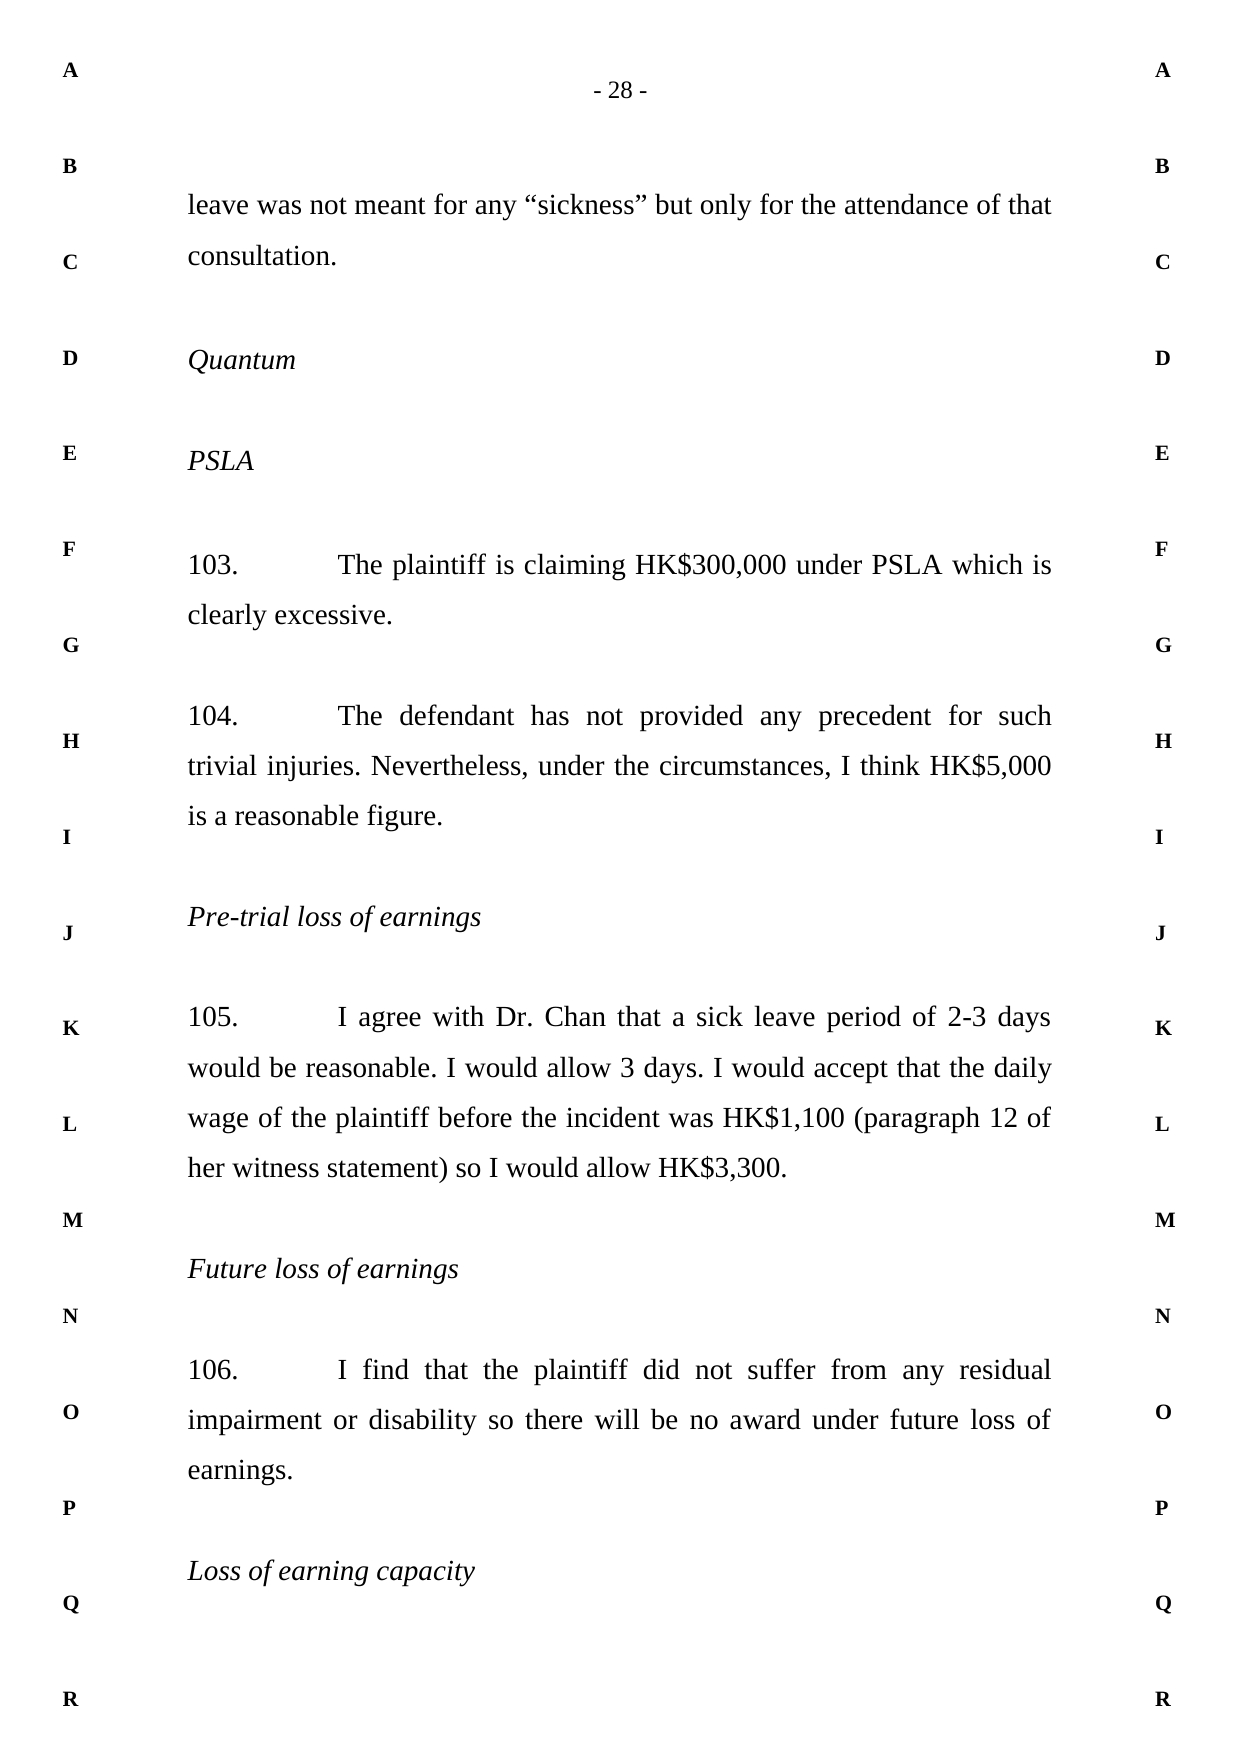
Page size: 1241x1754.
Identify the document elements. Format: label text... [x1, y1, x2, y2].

list I find that the plaintiff did not suffer from any residual impairment or disability so there will be no award under future loss of earnings. [187, 1352, 1053, 1486]
text Loss of earning capacity [187, 1553, 1053, 1587]
text Future loss of earnings [187, 1251, 1053, 1285]
text PSLA [187, 443, 1053, 476]
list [187, 187, 1053, 271]
list The defendant has not provided any precedent for such trivial injuries. Nevertheless, under the circumstances, I think HK$5,000 is a reasonable figure. [187, 698, 1053, 832]
text Pre-trial loss of earnings [187, 899, 1053, 932]
list The plaintiff is claiming HK$300,000 under PSLA which is clearly excessive. [187, 547, 1053, 631]
text Quantum [187, 342, 1053, 376]
list I agree with Dr. Chan that a sick leave period of 2-3 days would be reasonable. I would allow 3 days. I would accept that the daily wage of the plaintiff before the incident was HK$1,100 (paragraph 12 of her witness statement) so I would allow HK$3,300. [187, 999, 1053, 1184]
